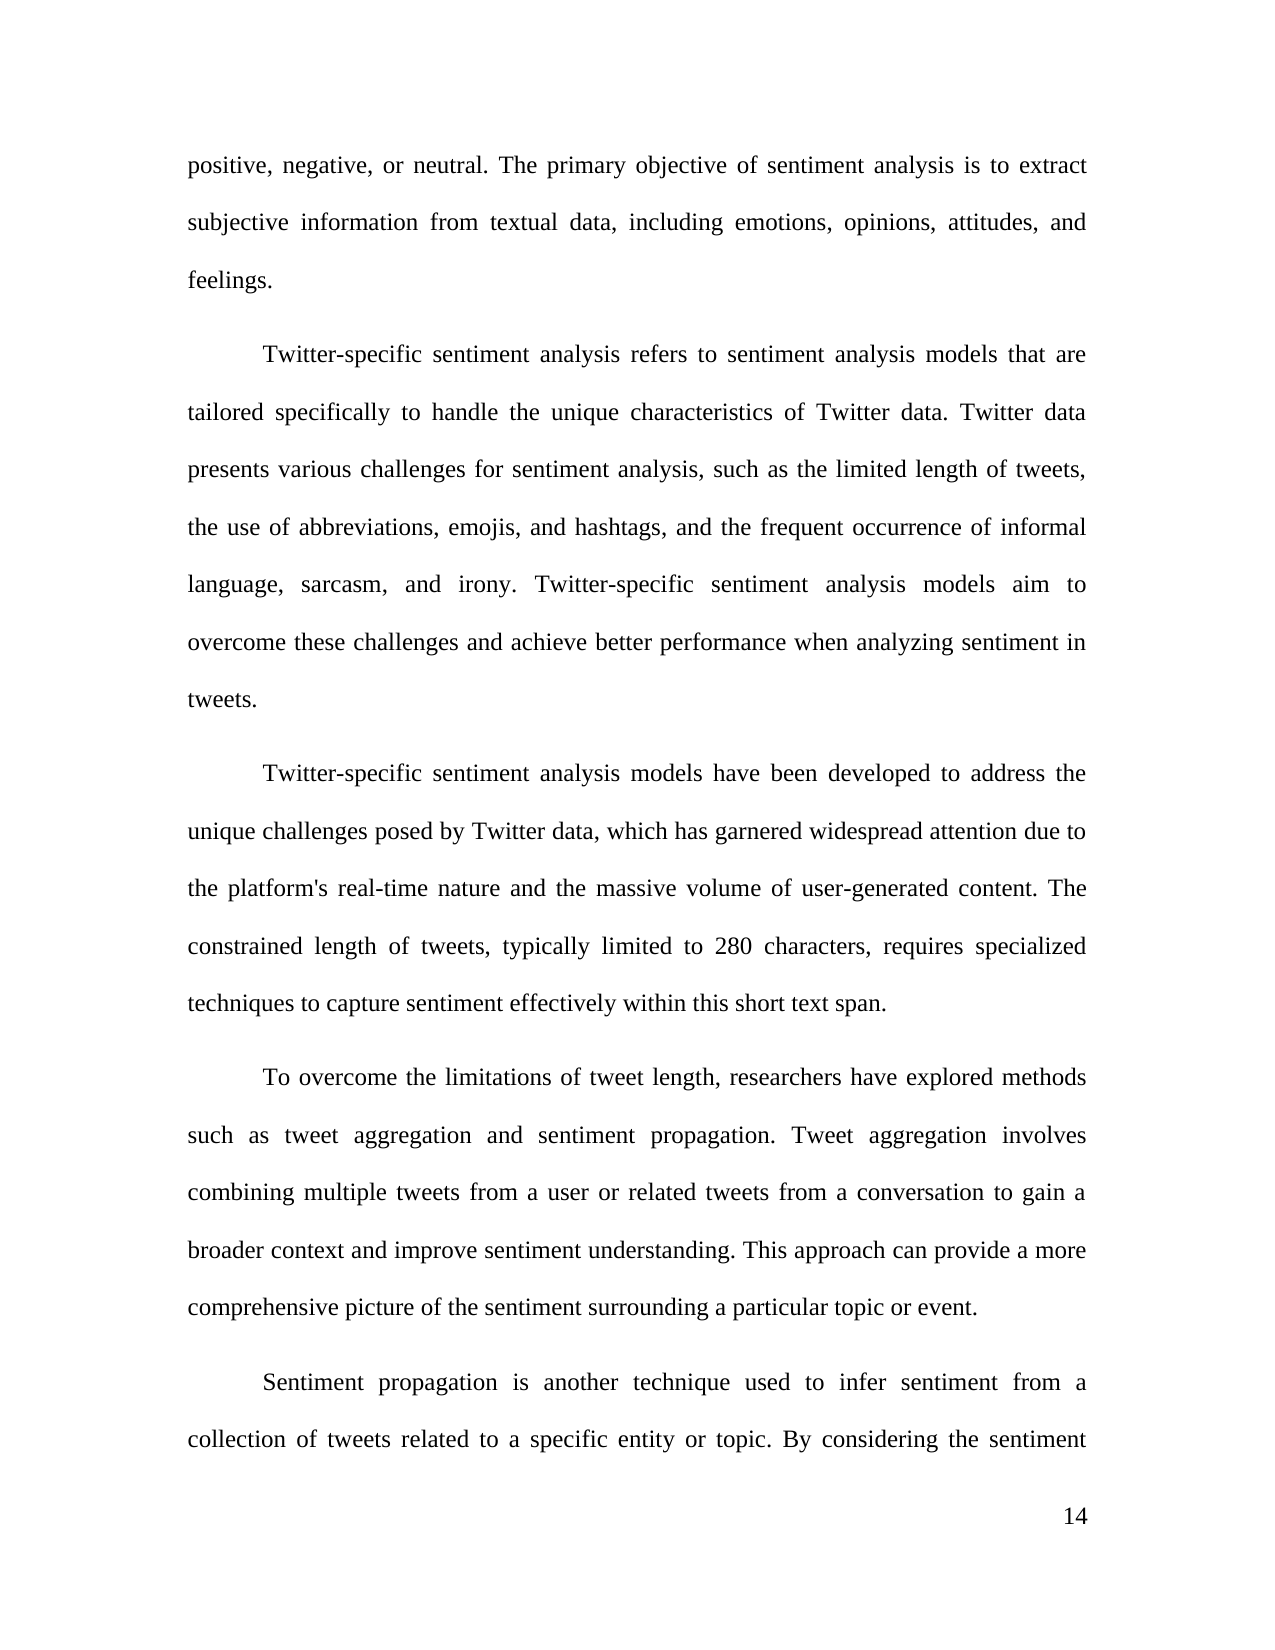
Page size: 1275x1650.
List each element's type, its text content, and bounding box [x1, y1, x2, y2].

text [187, 150, 1087, 294]
text Twitter-specific sentiment analysis models have been developed to address the unique challenges posed by Twitter data, which has garnered widespread attention due to the platform's real-time nature and the massive volume of user-generated content. The constrained length of tweets, typically limited to 280 characters, requires specialized techniques to capture sentiment effectively within this short text span. [187, 758, 1087, 1017]
text Twitter-specific sentiment analysis refers to sentiment analysis models that are tailored specifically to handle the unique characteristics of Twitter data. Twitter data presents various challenges for sentiment analysis, such as the limited length of tweets, the use of abbreviations, emojis, and hashtags, and the frequent occurrence of informal language, sarcasm, and irony. Twitter-specific sentiment analysis models aim to overcome these challenges and achieve better performance when analyzing sentiment in tweets. [187, 339, 1087, 713]
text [187, 1367, 1087, 1453]
text To overcome the limitations of tweet length, researchers have explored methods such as tweet aggregation and sentiment propagation. Tweet aggregation involves combining multiple tweets from a user or related tweets from a conversation to gain a broader context and improve sentiment understanding. This approach can provide a more comprehensive picture of the sentiment surrounding a particular topic or event. [187, 1062, 1087, 1321]
